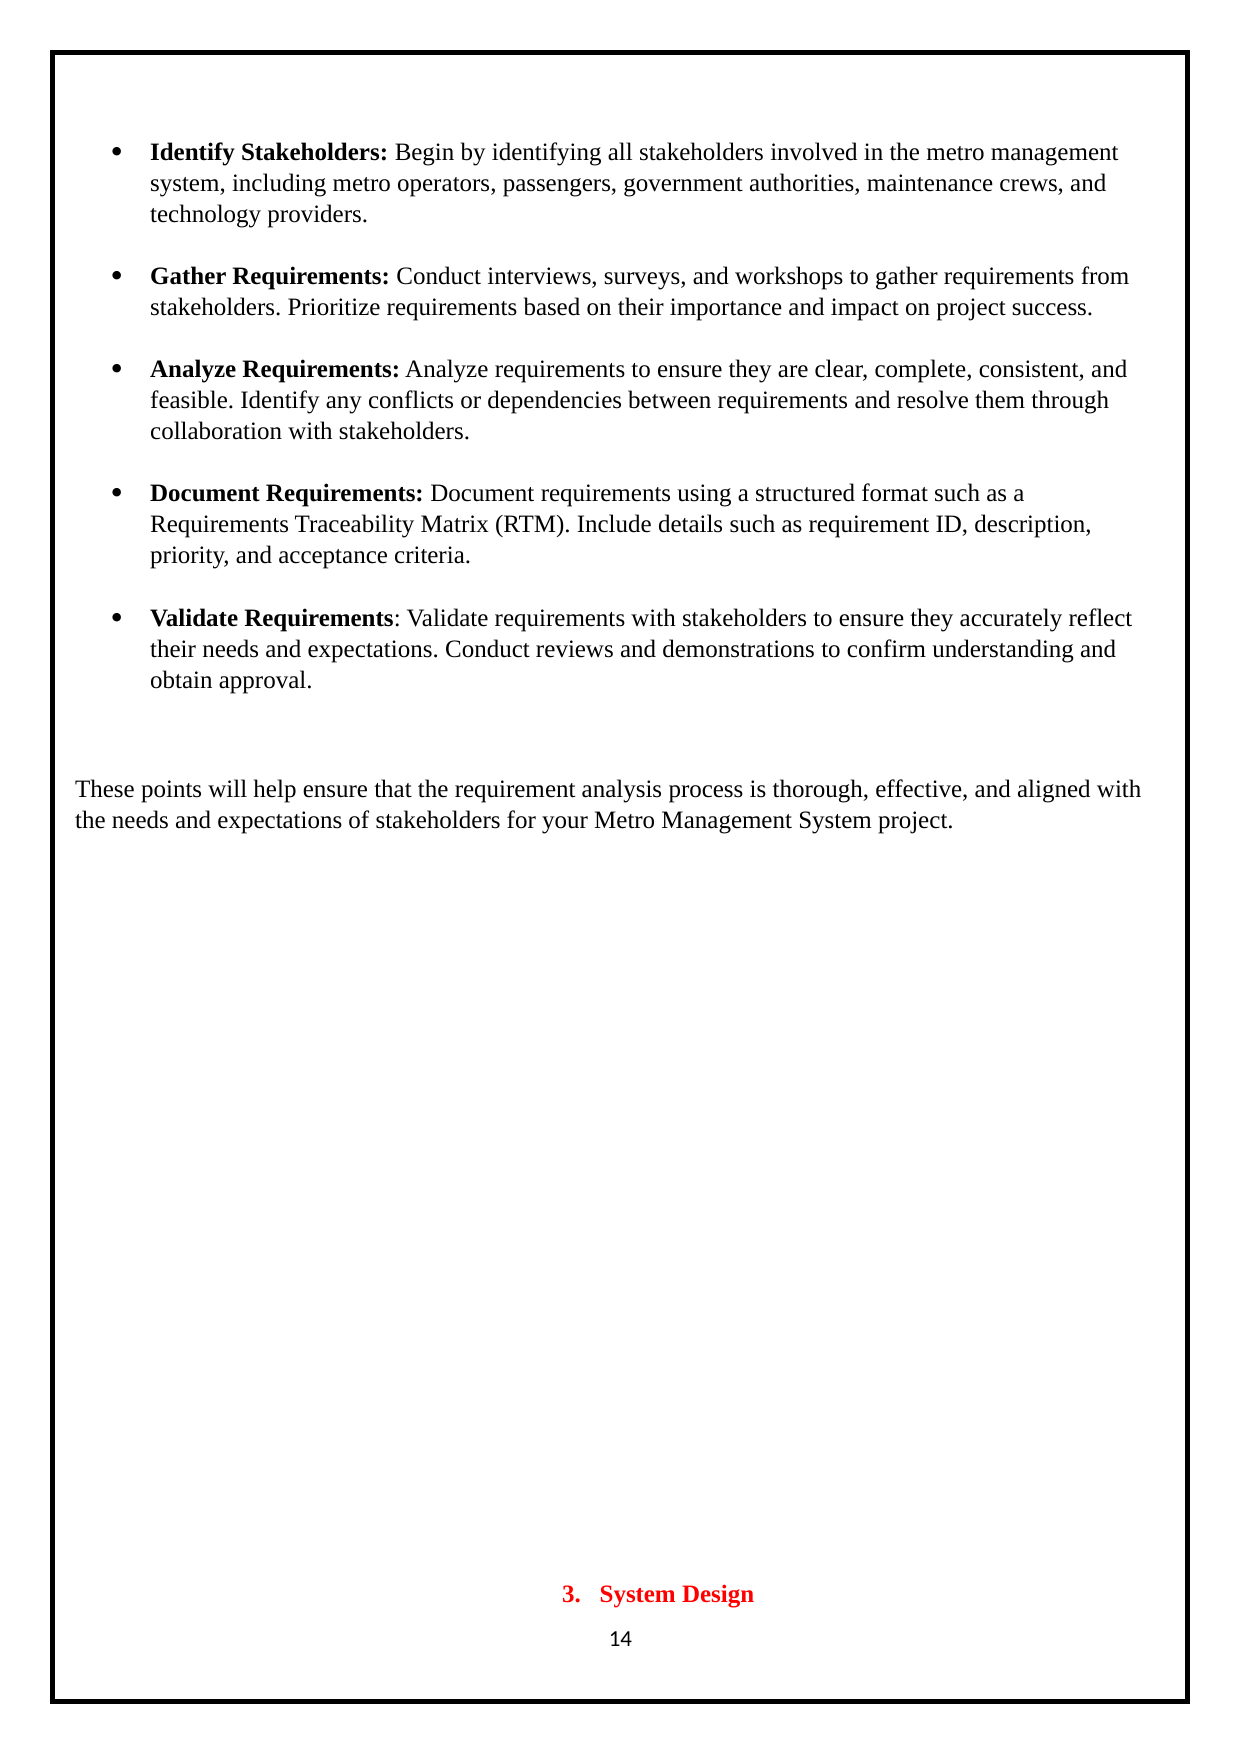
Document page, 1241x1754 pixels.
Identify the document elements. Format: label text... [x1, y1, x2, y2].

text These points will help ensure that the requirement analysis process is thorough, effective, and aligned with the needs and expectations of stakeholders for your Metro Management System project. [75, 774, 1165, 834]
list Document Requirements: Document requirements using a structured format such as a Requirements Traceability Matrix (RTM). Include details such as requirement ID, description, priority, and acceptance criteria. [112, 478, 1165, 569]
list Validate Requirements: Validate requirements with stakeholders to ensure they accurately reflect their needs and expectations. Conduct reviews and demonstrations to confirm understanding and obtain approval. [112, 603, 1165, 693]
list Identify Stakeholders: Begin by identifying all stakeholders involved in the metro management system, including metro operators, passengers, government authorities, maintenance crews, and technology providers. [112, 137, 1165, 228]
list Gather Requirements: Conduct interviews, surveys, and workshops to gather requirements from stakeholders. Prioritize requirements based on their importance and impact on project success. [112, 261, 1165, 321]
list Analyze Requirements: Analyze requirements to ensure they are clear, complete, consistent, and feasible. Identify any conflicts or dependencies between requirements and resolve them through collaboration with stakeholders. [112, 354, 1165, 445]
list System Design [151, 1579, 1165, 1608]
